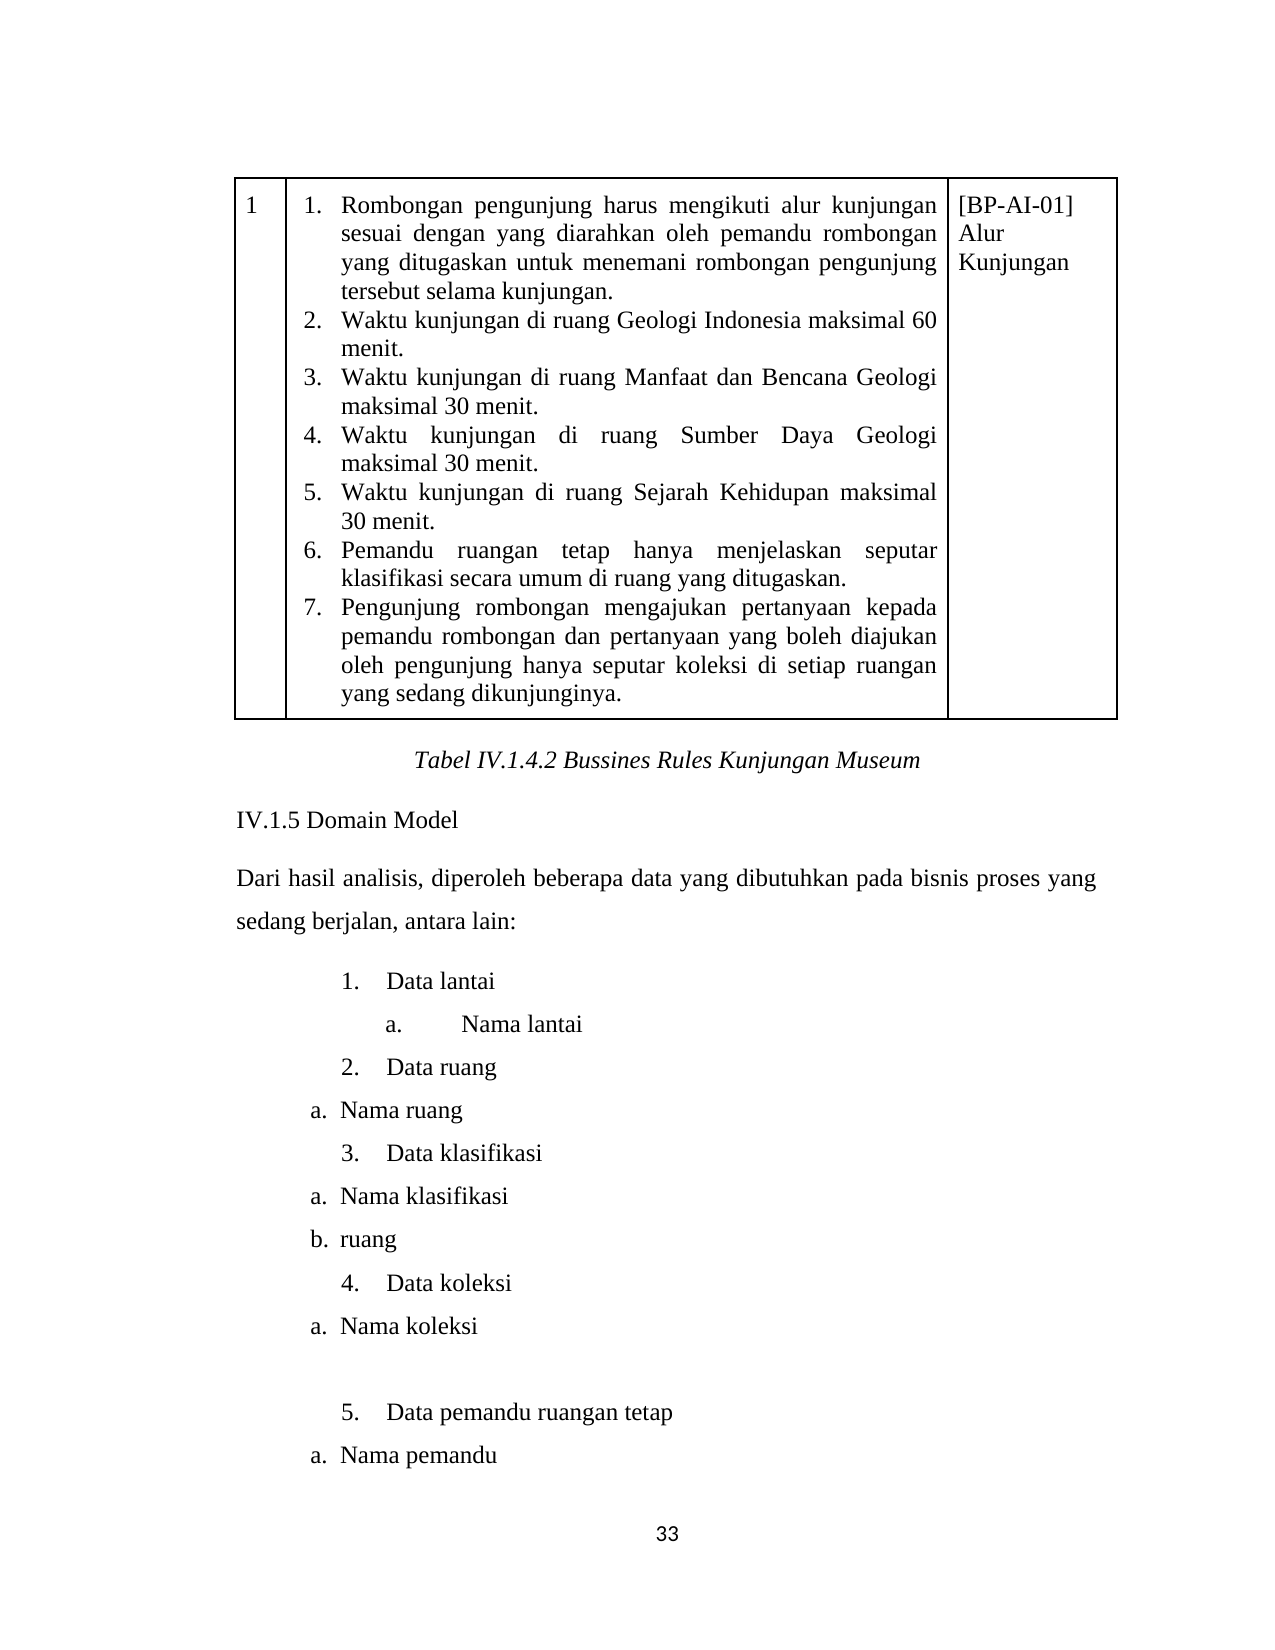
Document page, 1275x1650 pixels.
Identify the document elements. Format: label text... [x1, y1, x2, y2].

table_cell Rombongan pengunjung harus mengikuti alur kunjungan sesuai dengan yang diarahkan oleh pemandu rombongan yang ditugaskan untuk menemani rombongan pengunjung tersebut selama kunjungan. Waktu kunjungan di ruang Geologi Indonesia maksimal 60 menit. Waktu kunjungan di ruang Manfaat dan Bencana Geologi maksimal 30 menit. Waktu kunjungan di ruang Sumber Daya Geologi maksimal 30 menit. Waktu kunjungan di ruang Sejarah Kehidupan maksimal 30 menit. Pemandu ruangan tetap hanya menjelaskan seputar klasifikasi secara umum di ruang yang ditugaskan. Pengunjung rombongan mengajukan pertanyaan kepada pemandu rombongan dan pertanyaan yang boleh diajukan oleh pengunjung hanya seputar koleksi di setiap ruangan yang sedang dikunjunginya. [287, 179, 947, 718]
list Data koleksi [311, 1268, 1098, 1296]
table_cell 1 [236, 179, 285, 718]
list Nama koleksi [310, 1311, 1098, 1339]
list ruang [310, 1224, 1098, 1253]
list Nama lantai [311, 1009, 1098, 1038]
table_cell [BP-AI-01] Alur Kunjungan [949, 179, 1116, 718]
list Nama pemandu [310, 1440, 1098, 1469]
list Data pemandu ruangan tetap [311, 1397, 1098, 1426]
list Nama ruang [310, 1095, 1098, 1124]
list Data lantai [311, 966, 1098, 994]
subtitle IV.1.5 Domain Model [236, 805, 1098, 834]
list Data ruang [311, 1052, 1098, 1081]
text Dari hasil analisis, diperoleh beberapa data yang dibutuhkan pada bisnis proses yang sedang berjalan, antara lain: [236, 863, 1098, 935]
list Nama klasifikasi [310, 1181, 1098, 1210]
list Data klasifikasi [311, 1138, 1098, 1167]
text Tabel IV.1.4.2 Bussines Rules Kunjungan Museum [236, 745, 1098, 773]
